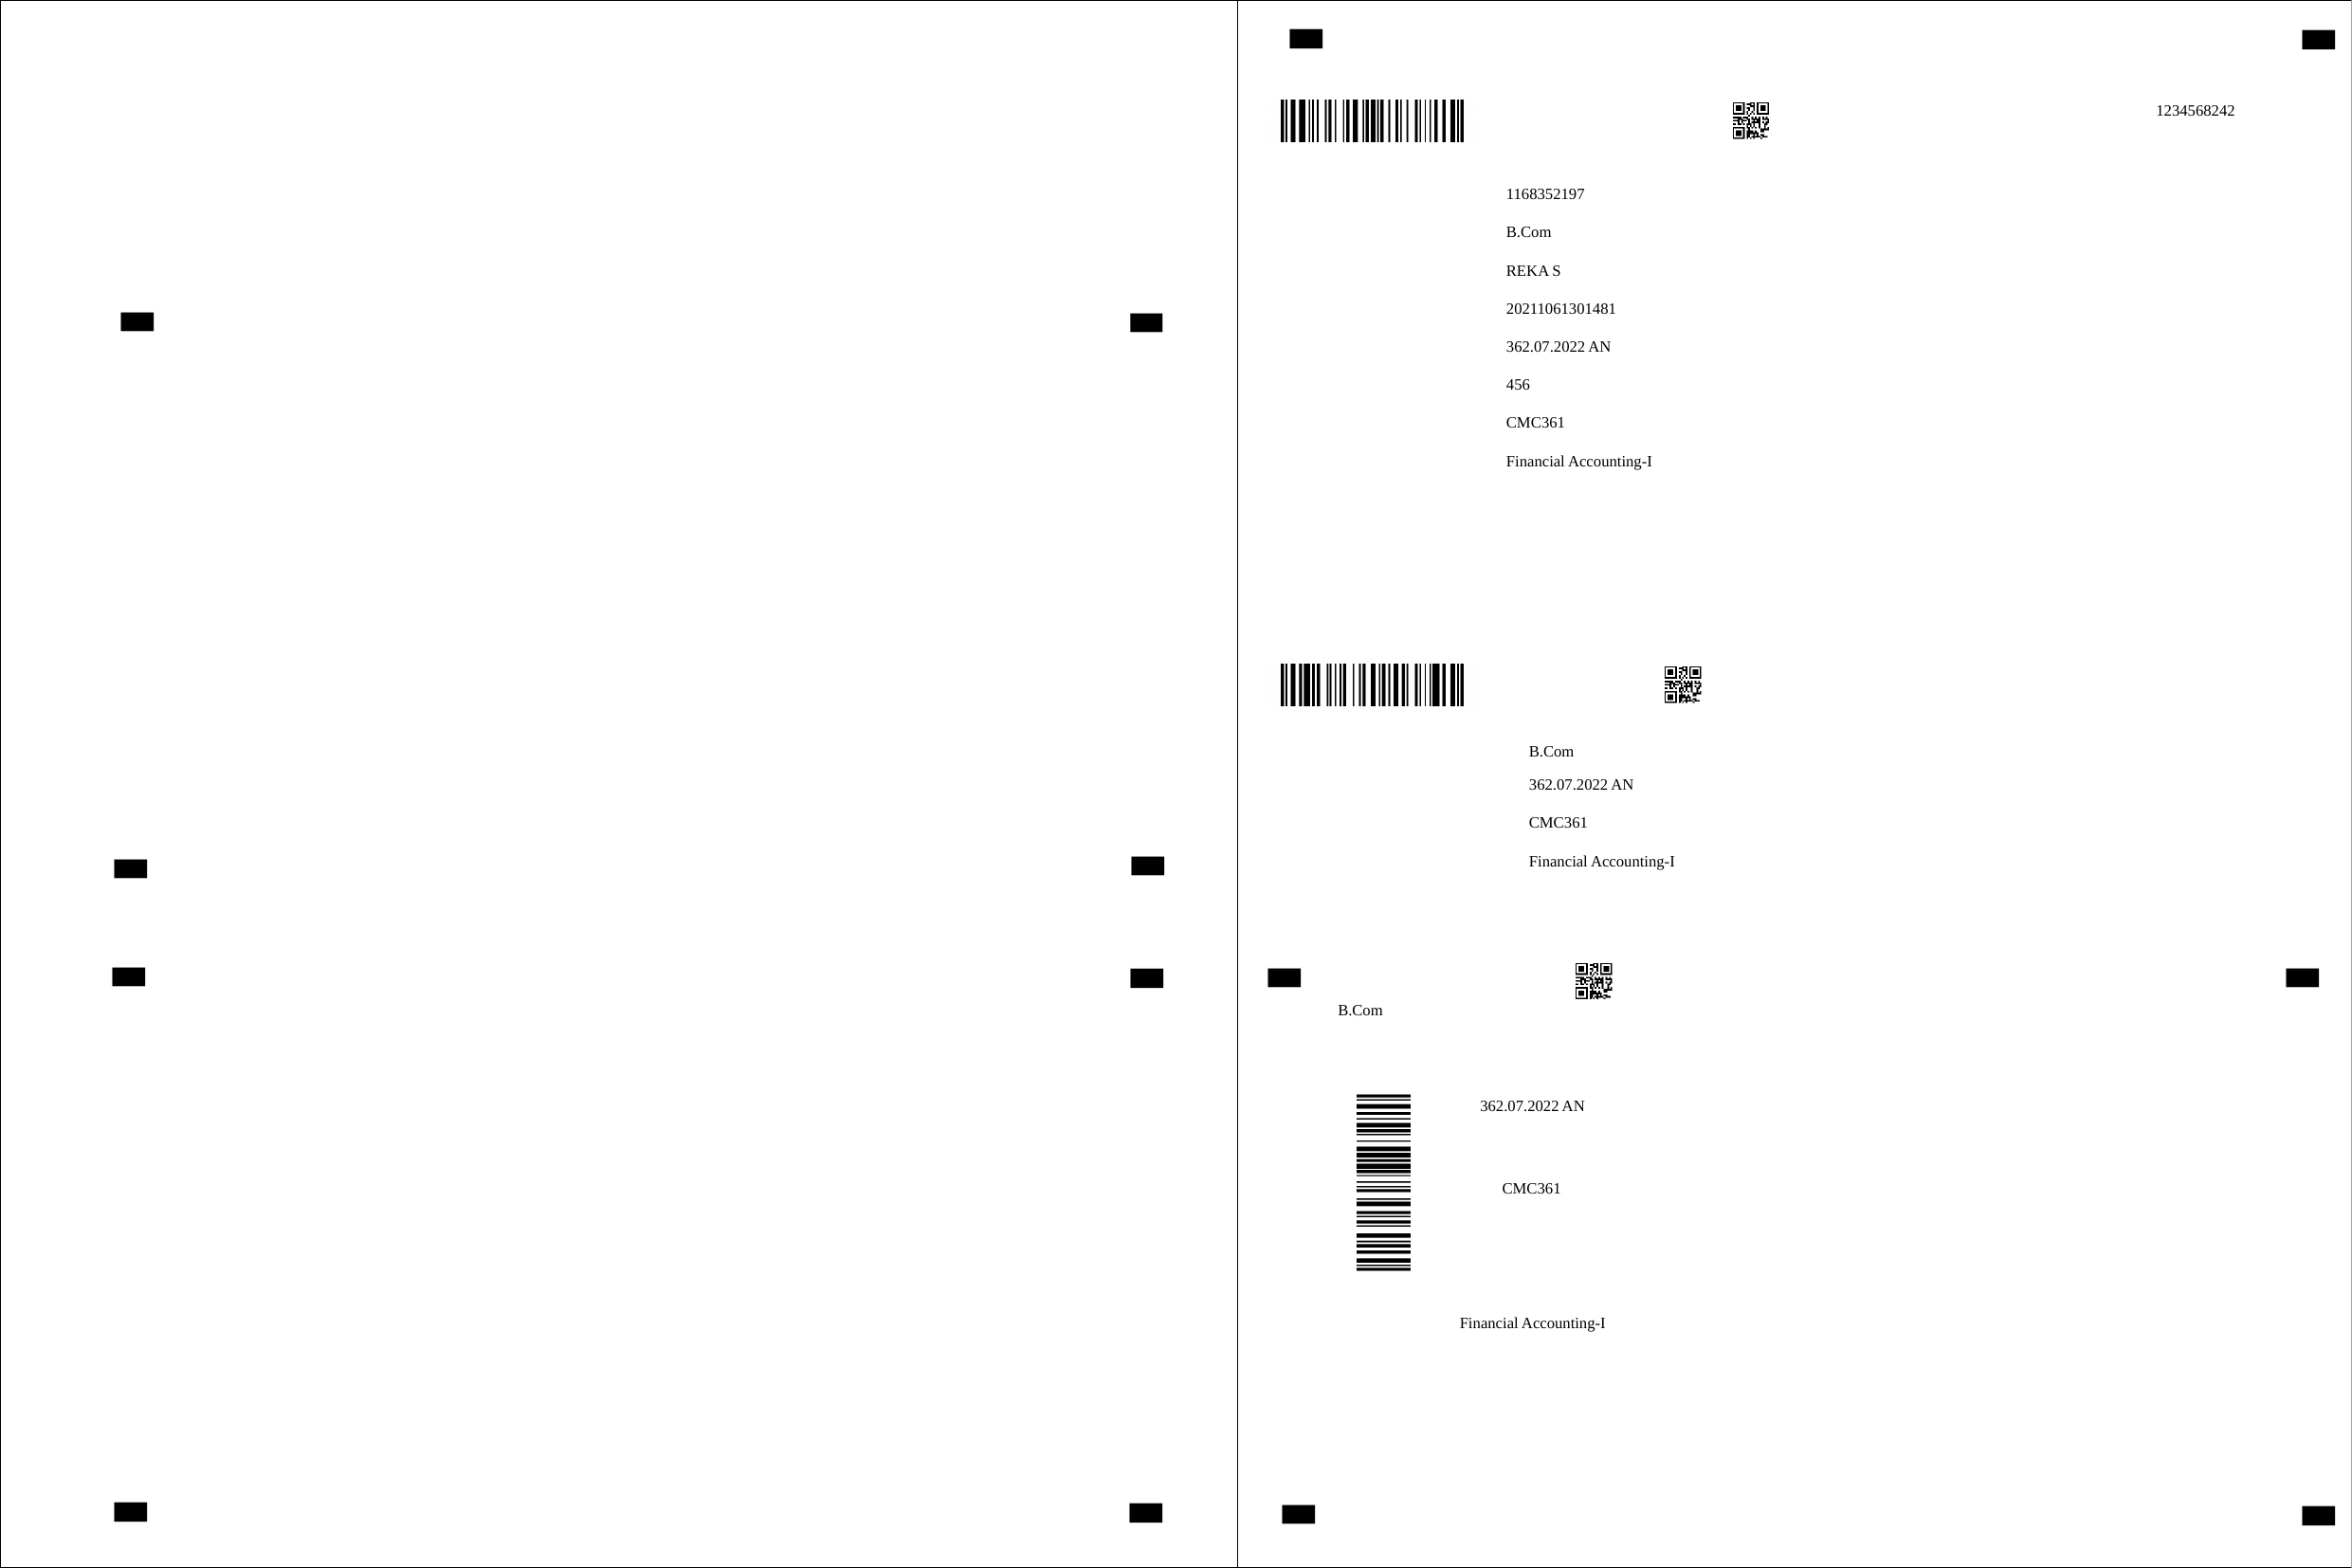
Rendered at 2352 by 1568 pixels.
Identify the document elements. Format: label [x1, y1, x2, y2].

picture [111, 1501, 150, 1523]
picture [118, 311, 156, 333]
table_header [1238, 1, 2351, 1567]
picture [1265, 967, 1304, 989]
picture [2299, 28, 2338, 51]
picture [1267, 660, 1479, 710]
picture [1127, 312, 1165, 334]
picture [109, 966, 148, 988]
picture [111, 858, 150, 880]
picture [1568, 956, 1619, 1006]
table_header [1, 1, 1237, 1567]
picture [1126, 1502, 1165, 1524]
picture [2299, 1504, 2338, 1527]
picture [1280, 1504, 1318, 1525]
picture [1657, 660, 1708, 710]
picture [1725, 95, 1776, 146]
picture [1286, 28, 1325, 50]
picture [1267, 95, 1479, 146]
picture [1128, 968, 1166, 990]
picture [1128, 855, 1167, 877]
picture [1350, 1080, 1411, 1285]
picture [2283, 967, 2322, 989]
